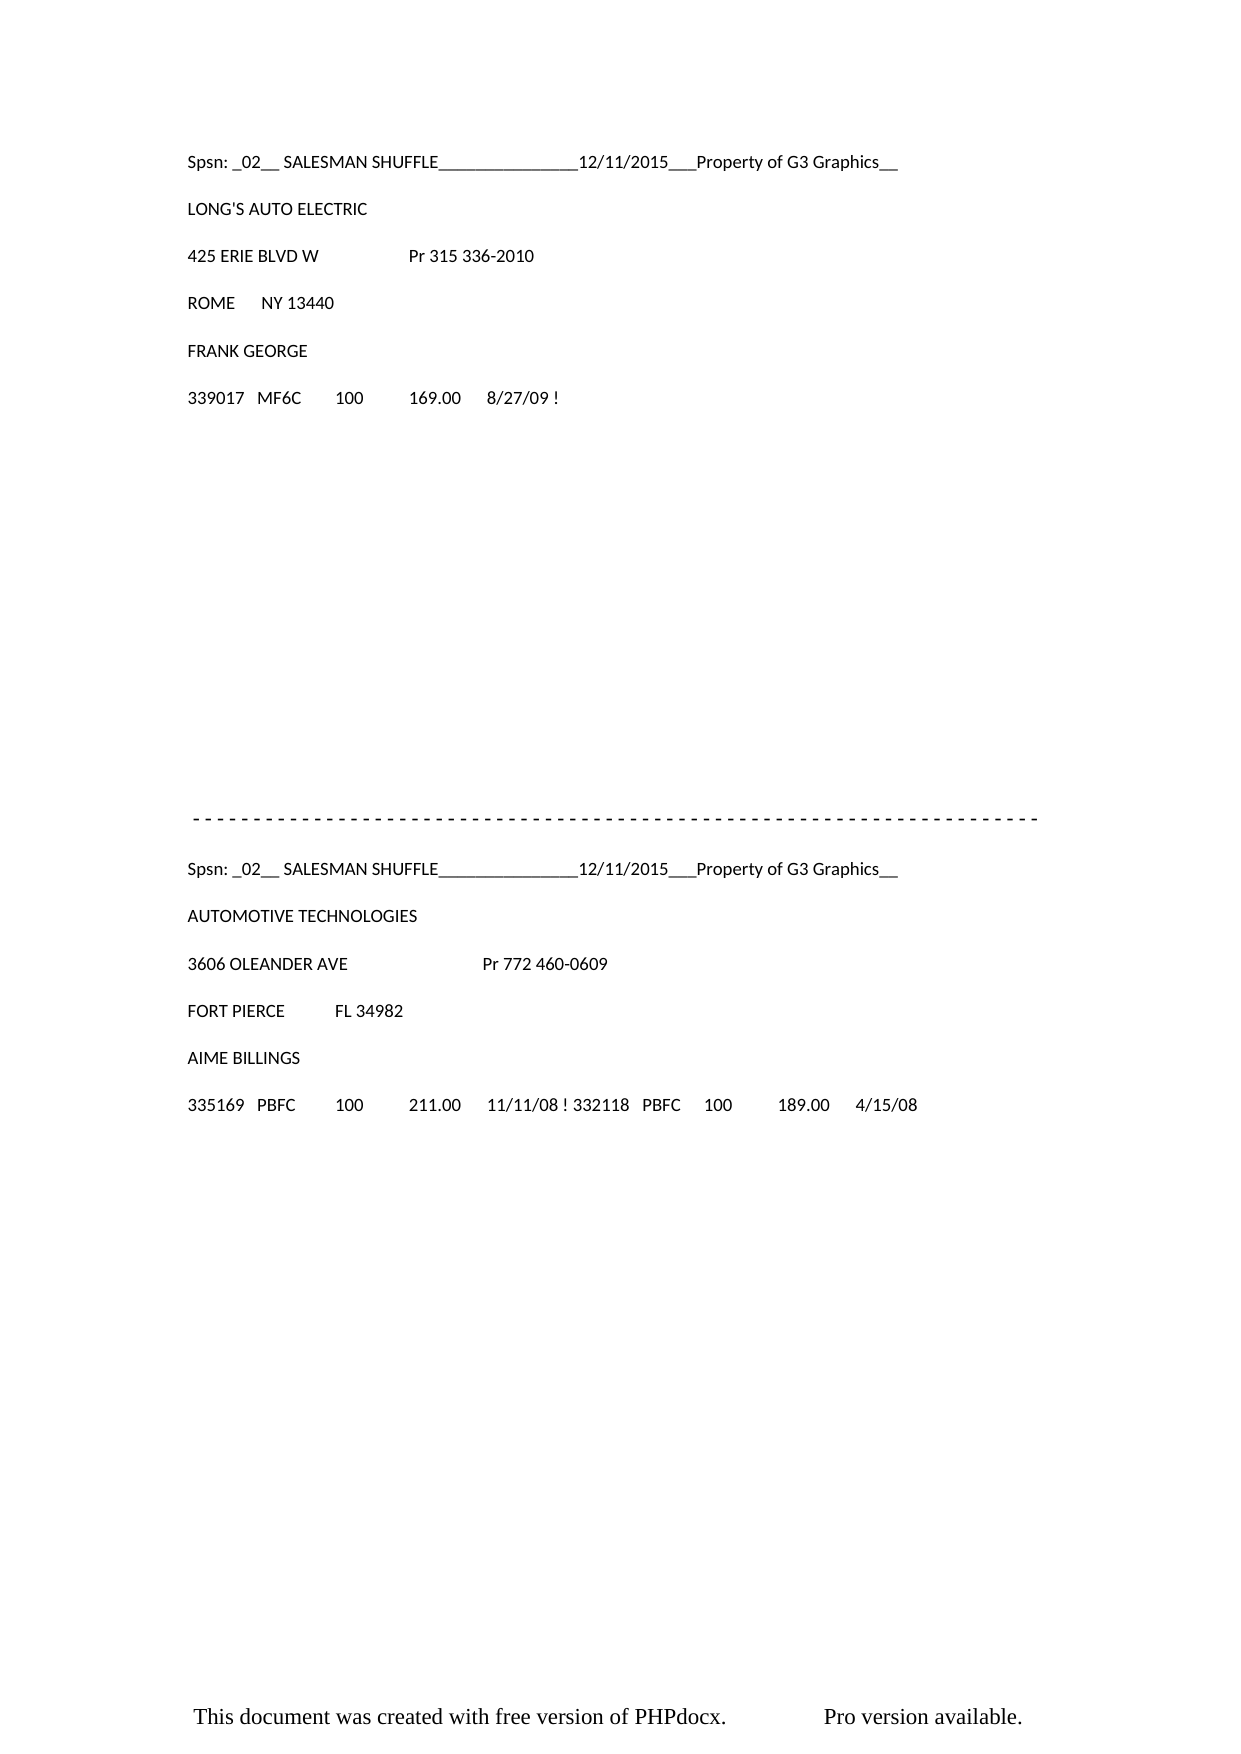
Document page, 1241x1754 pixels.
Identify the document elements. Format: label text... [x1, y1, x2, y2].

text 335169 PBFC 100 211.00 11/11/08 ! 332118 PBFC 100 189.00 4/15/08 [187, 1093, 1053, 1116]
text 3606 OLEANDER AVE Pr 772 460-0609 [187, 952, 1053, 974]
text AIME BILLINGS [187, 1046, 1053, 1069]
text Spsn: _02__ SALESMAN SHUFFLE_______________12/11/2015___Property of G3 Graphics__ [187, 857, 1053, 880]
text - - - - - - - - - - - - - - - - - - - - - - - - - - - - - - - - - - - - - - - - - - - - - - - - - - - - - - - - - - - - - - - - - - - - - - [187, 804, 1053, 832]
text FORT PIERCE FL 34982 [187, 999, 1053, 1022]
text 339017 MF6C 100 169.00 8/27/09 ! [187, 386, 1053, 409]
text LONG'S AUTO ELECTRIC [187, 197, 1053, 220]
text FRANK GEORGE [187, 339, 1053, 362]
text ROME NY 13440 [187, 292, 1053, 314]
text 425 ERIE BLVD W Pr 315 336-2010 [187, 244, 1053, 267]
text AUTOMOTIVE TECHNOLOGIES [187, 904, 1053, 927]
text Spsn: _02__ SALESMAN SHUFFLE_______________12/11/2015___Property of G3 Graphics__ [187, 150, 1053, 173]
